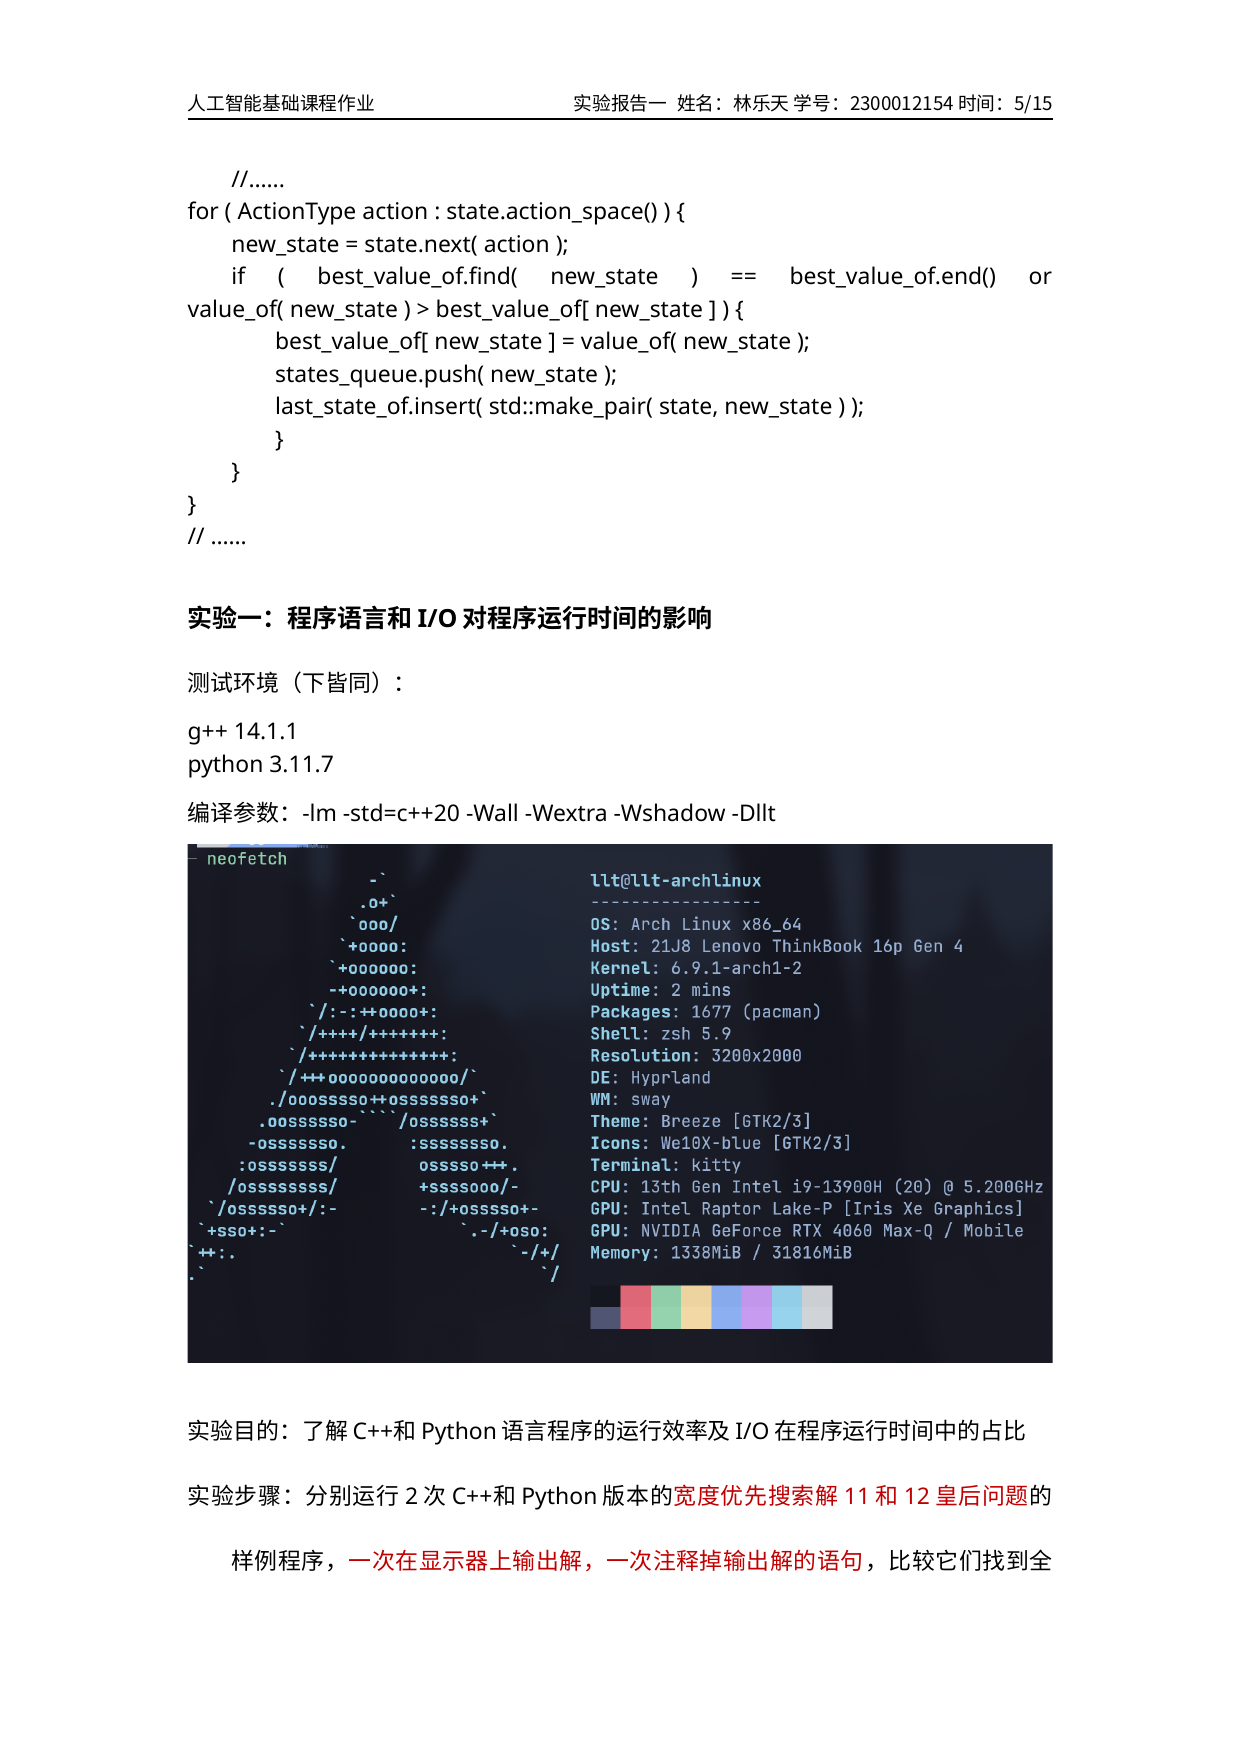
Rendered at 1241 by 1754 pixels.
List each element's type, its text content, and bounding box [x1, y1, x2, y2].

text //…... [187, 162, 1053, 194]
text } [187, 487, 1053, 519]
text } [187, 454, 1053, 487]
text } [187, 422, 1053, 454]
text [187, 1462, 1053, 1592]
text // …… [187, 519, 1053, 552]
text states_queue.push( new_state ); [187, 357, 1053, 389]
text 实验一：程序语言和I/O对程序运行时间的影响 [187, 584, 1053, 649]
text 测试环境（下皆同）： [187, 649, 1053, 714]
text 实验目的：了解C++和Python语言程序的运行效率及I/O在程序运行时间中的占比 [187, 1397, 1053, 1462]
text new_state = state.next( action ); [187, 227, 1053, 259]
text 编译参数：-lm -std=c++20 -Wall -Wextra -Wshadow -Dllt [187, 779, 1053, 844]
text if ( best_value_of.find( new_state ) == best_value_of.end() or value_of( new_state ) > best_value_of[ new_state ] ) { [187, 259, 1053, 324]
text last_state_of.insert( std::make_pair( state, new_state ) ); [187, 389, 1053, 422]
text python 3.11.7 [187, 747, 1053, 779]
picture [187, 844, 1053, 1363]
text for ( ActionType action : state.action_space() ) { [187, 194, 1053, 227]
text best_value_of[ new_state ] = value_of( new_state ); [187, 324, 1053, 357]
text g++ 14.1.1 [187, 714, 1053, 747]
